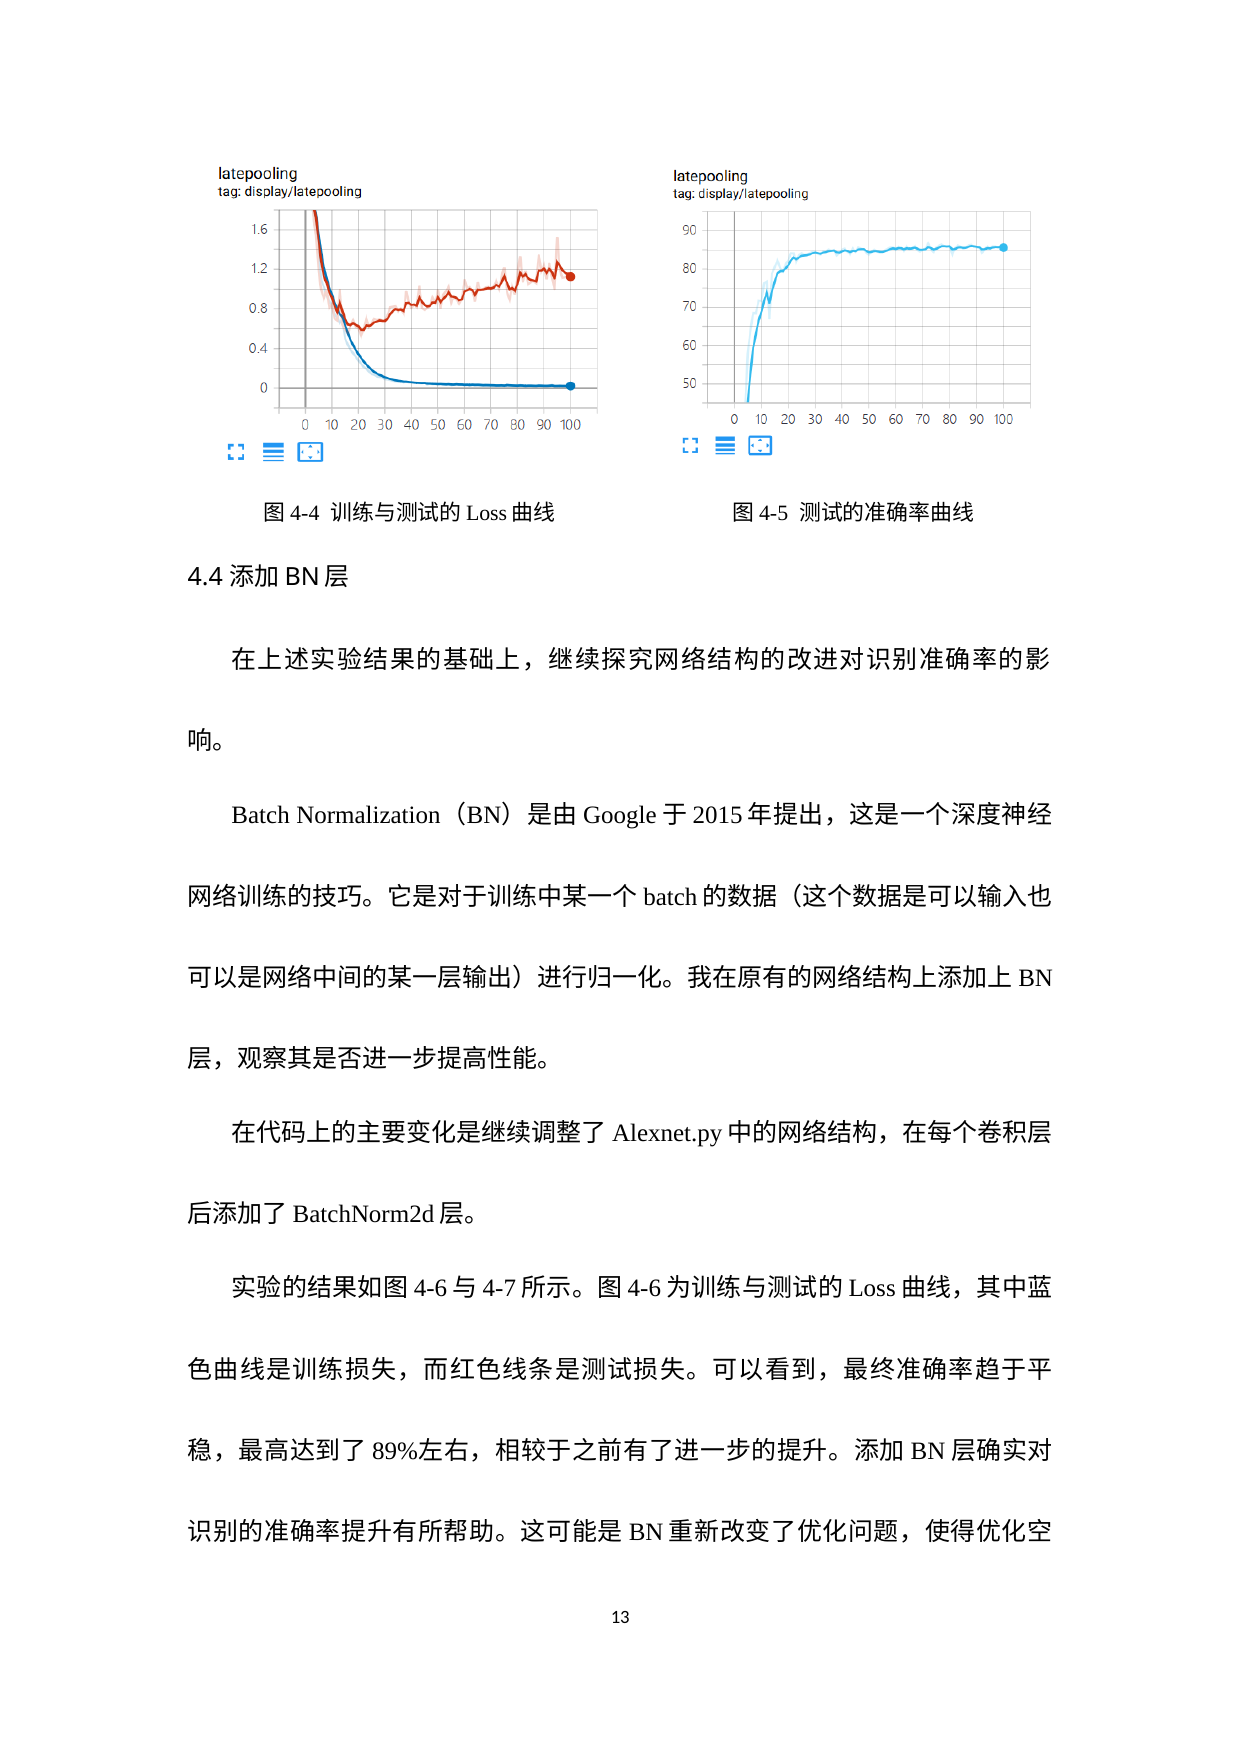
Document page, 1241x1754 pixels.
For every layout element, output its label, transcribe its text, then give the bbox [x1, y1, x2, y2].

text Batch Normalization（BN）是由Google于2015年提出，这是一个深度神经网络训练的技巧。它是对于训练中某一个batch的数据（这个数据是可以输入也可以是网络中间的某一层输出）进行归一化。我在原有的网络结构上添加上BN层，观察其是否进一步提高性能。 [187, 780, 1053, 1089]
text 在代码上的主要变化是继续调整了Alexnet.py中的网络结构，在每个卷积层后添加了BatchNorm2d层。 [187, 1098, 1053, 1244]
table_header [188, 162, 631, 494]
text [187, 1253, 1053, 1562]
list 4.4 添加BN层 [187, 542, 1053, 607]
table_cell 图4-5 测试的准确率曲线 [631, 494, 1075, 534]
table_cell 图4-4 训练与测试的Loss曲线 [188, 494, 631, 534]
picture [211, 162, 608, 466]
text 在上述实验结果的基础上，继续探究网络结构的改进对识别准确率的影响。 [187, 625, 1053, 771]
picture [665, 162, 1042, 463]
table_header [631, 162, 1075, 494]
